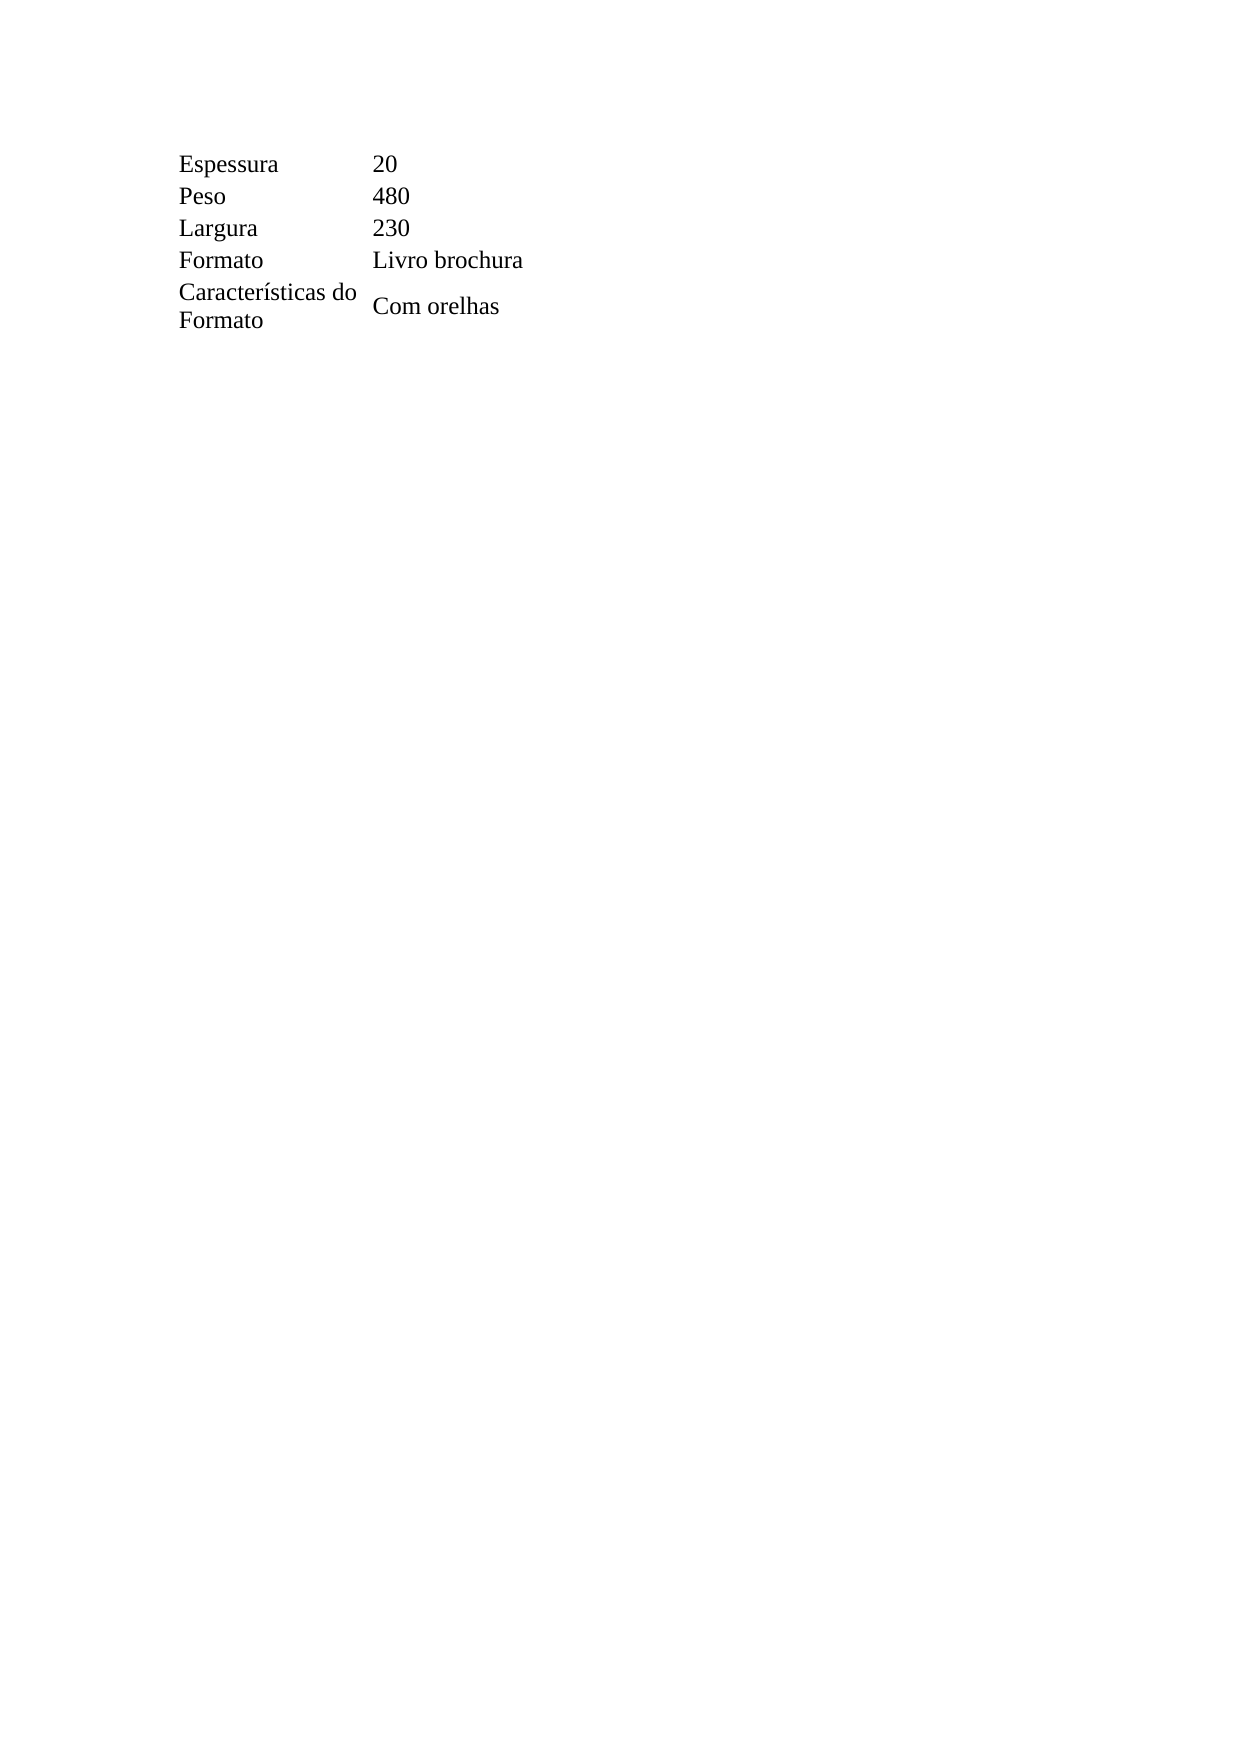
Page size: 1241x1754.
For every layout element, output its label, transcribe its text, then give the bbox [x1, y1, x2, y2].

table_cell Características do Formato [177, 275, 371, 336]
table_cell 230 [371, 211, 1063, 243]
table_cell Com orelhas [371, 275, 1063, 336]
table_cell 20 [371, 148, 1063, 179]
table_cell Livro brochura [371, 243, 1063, 275]
table_cell Formato [177, 243, 371, 275]
table_cell Largura [177, 211, 371, 243]
table_cell Peso [177, 180, 371, 211]
table_cell Espessura [177, 148, 371, 179]
table_cell 480 [371, 180, 1063, 211]
